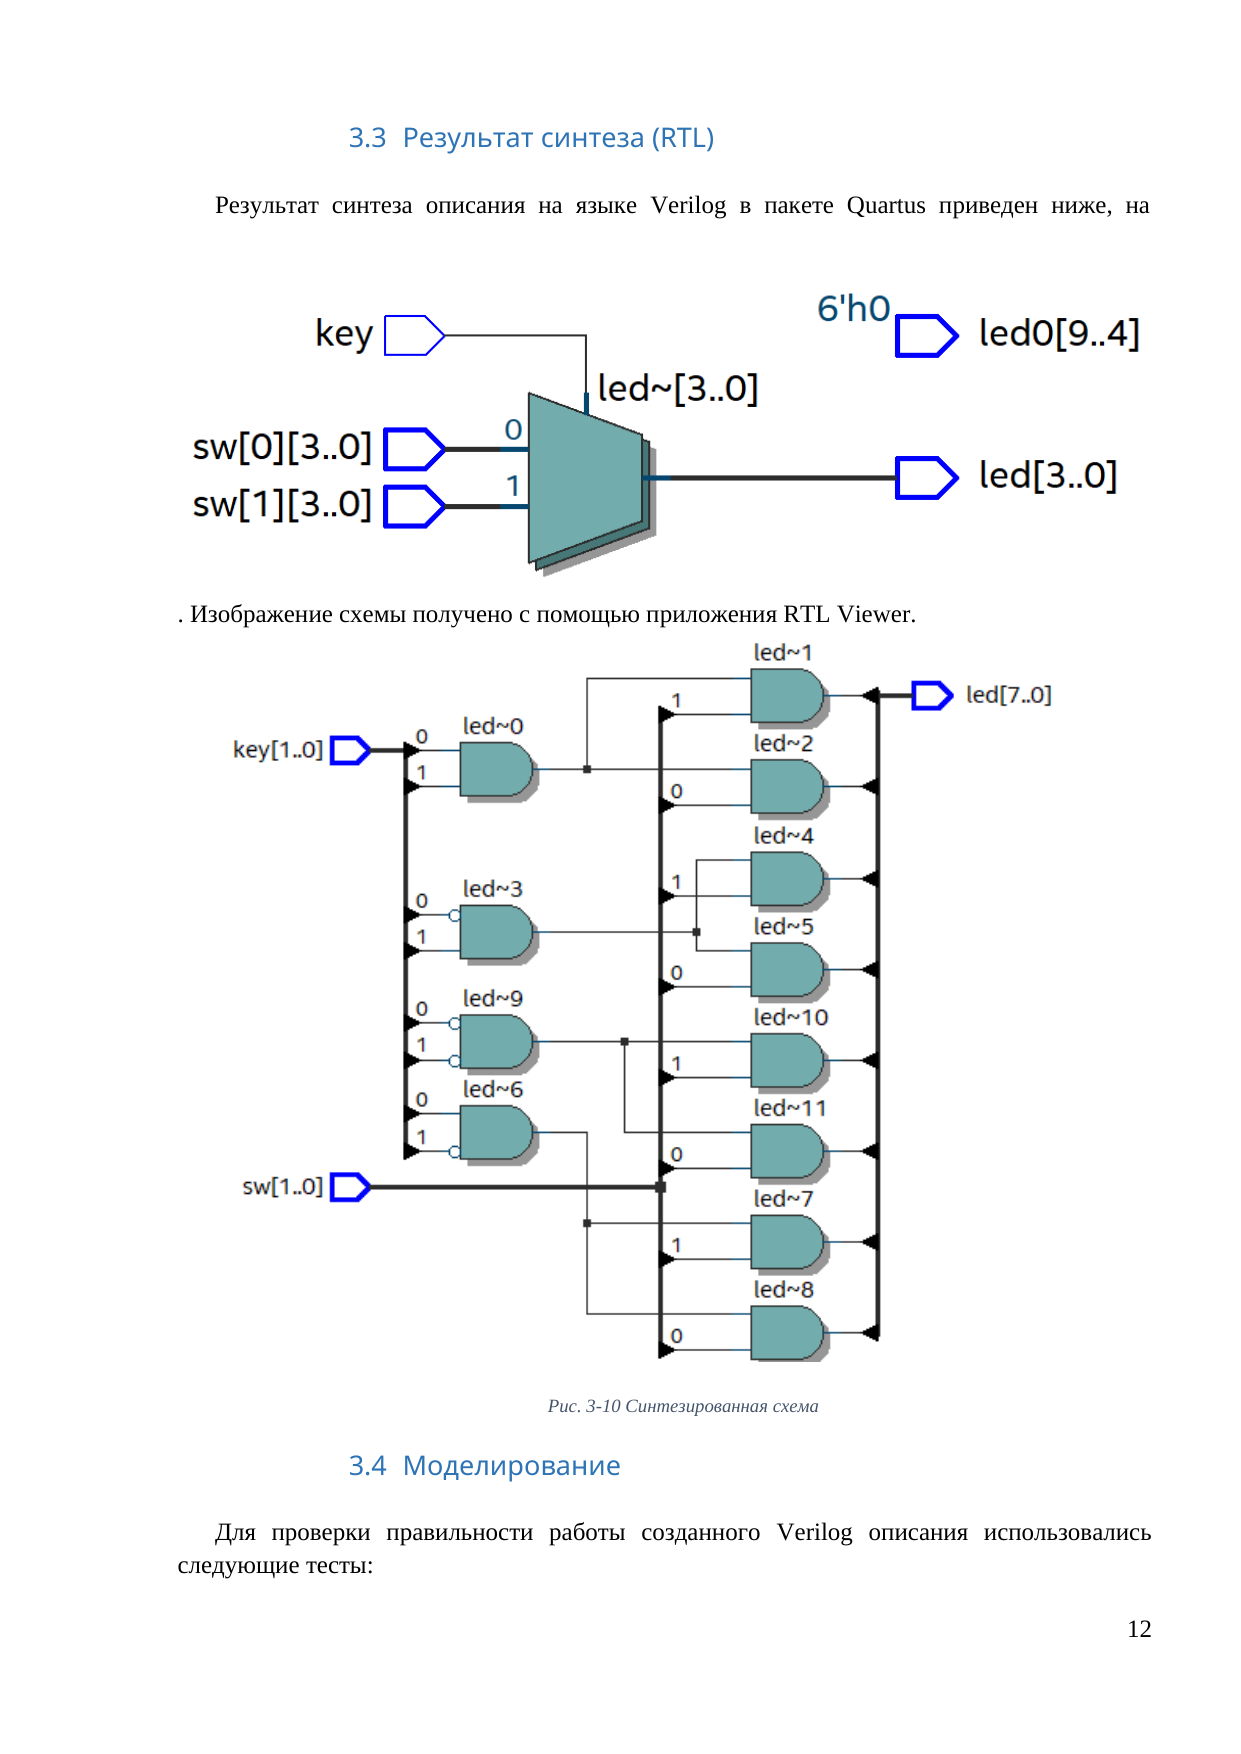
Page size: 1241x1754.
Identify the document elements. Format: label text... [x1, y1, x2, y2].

subtitle Результат синтеза (RTL) [311, 118, 1152, 155]
text Для проверки правильности работы созданного Verilog описания использовались следующие тесты: [177, 1517, 1152, 1579]
subtitle Моделирование [311, 1446, 1152, 1483]
picture [177, 222, 1152, 595]
picture [216, 632, 1151, 1362]
